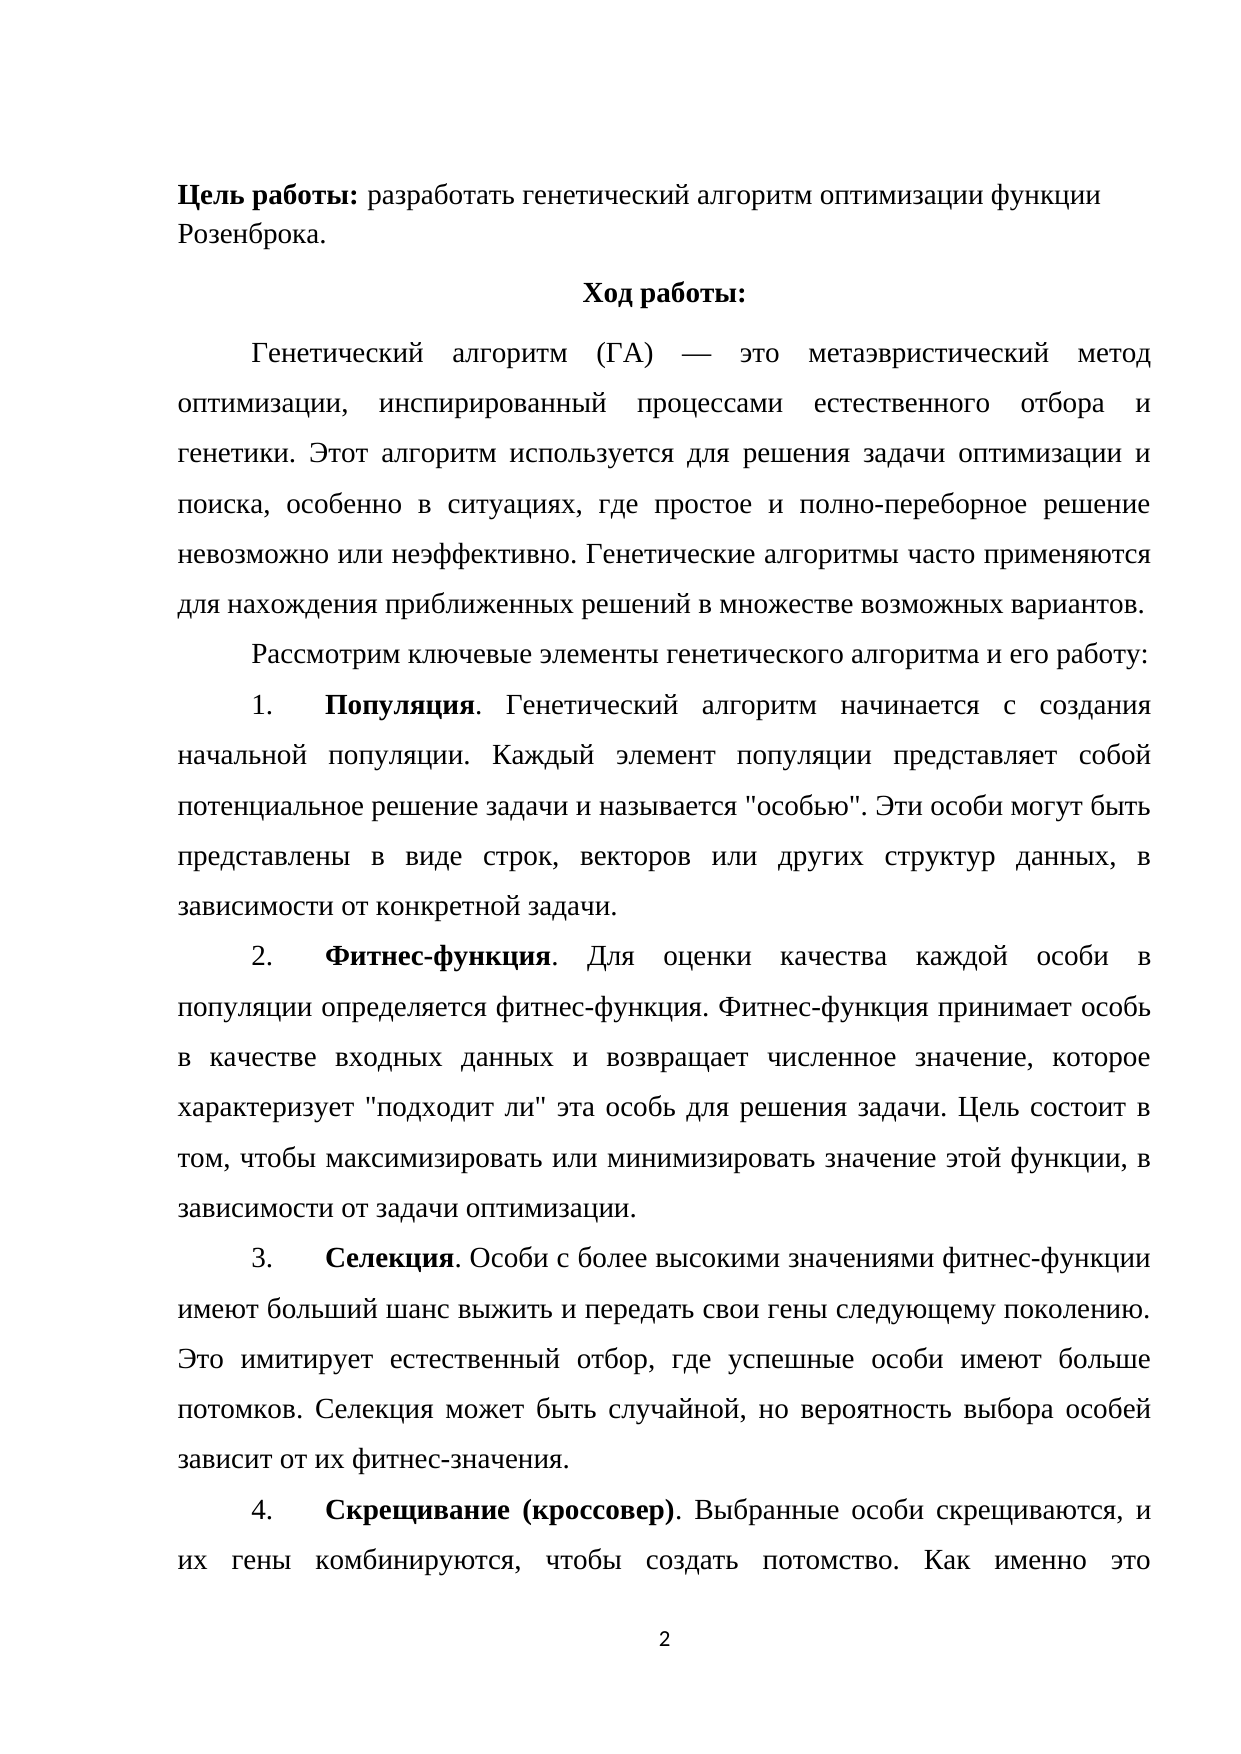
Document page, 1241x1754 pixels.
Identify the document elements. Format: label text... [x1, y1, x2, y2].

list Популяция. Генетический алгоритм начинается с создания начальной популяции. Каждый элемент популяции представляет собой потенциальное решение задачи и называется "особью". Эти особи могут быть представлены в виде строк, векторов или других структур данных, в зависимости от конкретной задачи. [177, 687, 1152, 922]
text Ход работы: [177, 275, 1152, 309]
text Рассмотрим ключевые элементы генетического алгоритма и его работу: [177, 637, 1152, 670]
list Селекция. Особи с более высокими значениями фитнес-функции имеют больший шанс выжить и передать свои гены следующему поколению. Это имитирует естественный отбор, где успешные особи имеют больше потомков. Селекция может быть случайной, но вероятность выбора особей зависит от их фитнес-значения. [177, 1240, 1152, 1475]
text Генетический алгоритм (ГА) — это метаэвристический метод оптимизации, инспирированный процессами естественного отбора и генетики. Этот алгоритм используется для решения задачи оптимизации и поиска, особенно в ситуациях, где простое и полно-переборное решение невозможно или неэффективно. Генетические алгоритмы часто применяются для нахождения приближенных решений в множестве возможных вариантов. [177, 335, 1152, 620]
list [177, 1492, 1152, 1576]
list Фитнес-функция. Для оценки качества каждой особи в популяции определяется фитнес-функция. Фитнес-функция принимает особь в качестве входных данных и возвращает численное значение, которое характеризует "подходит ли" эта особь для решения задачи. Цель состоит в том, чтобы максимизировать или минимизировать значение этой функции, в зависимости от задачи оптимизации. [177, 938, 1152, 1224]
text Цель работы: разработать генетический алгоритм оптимизации функции Розенброка. [177, 177, 1152, 249]
